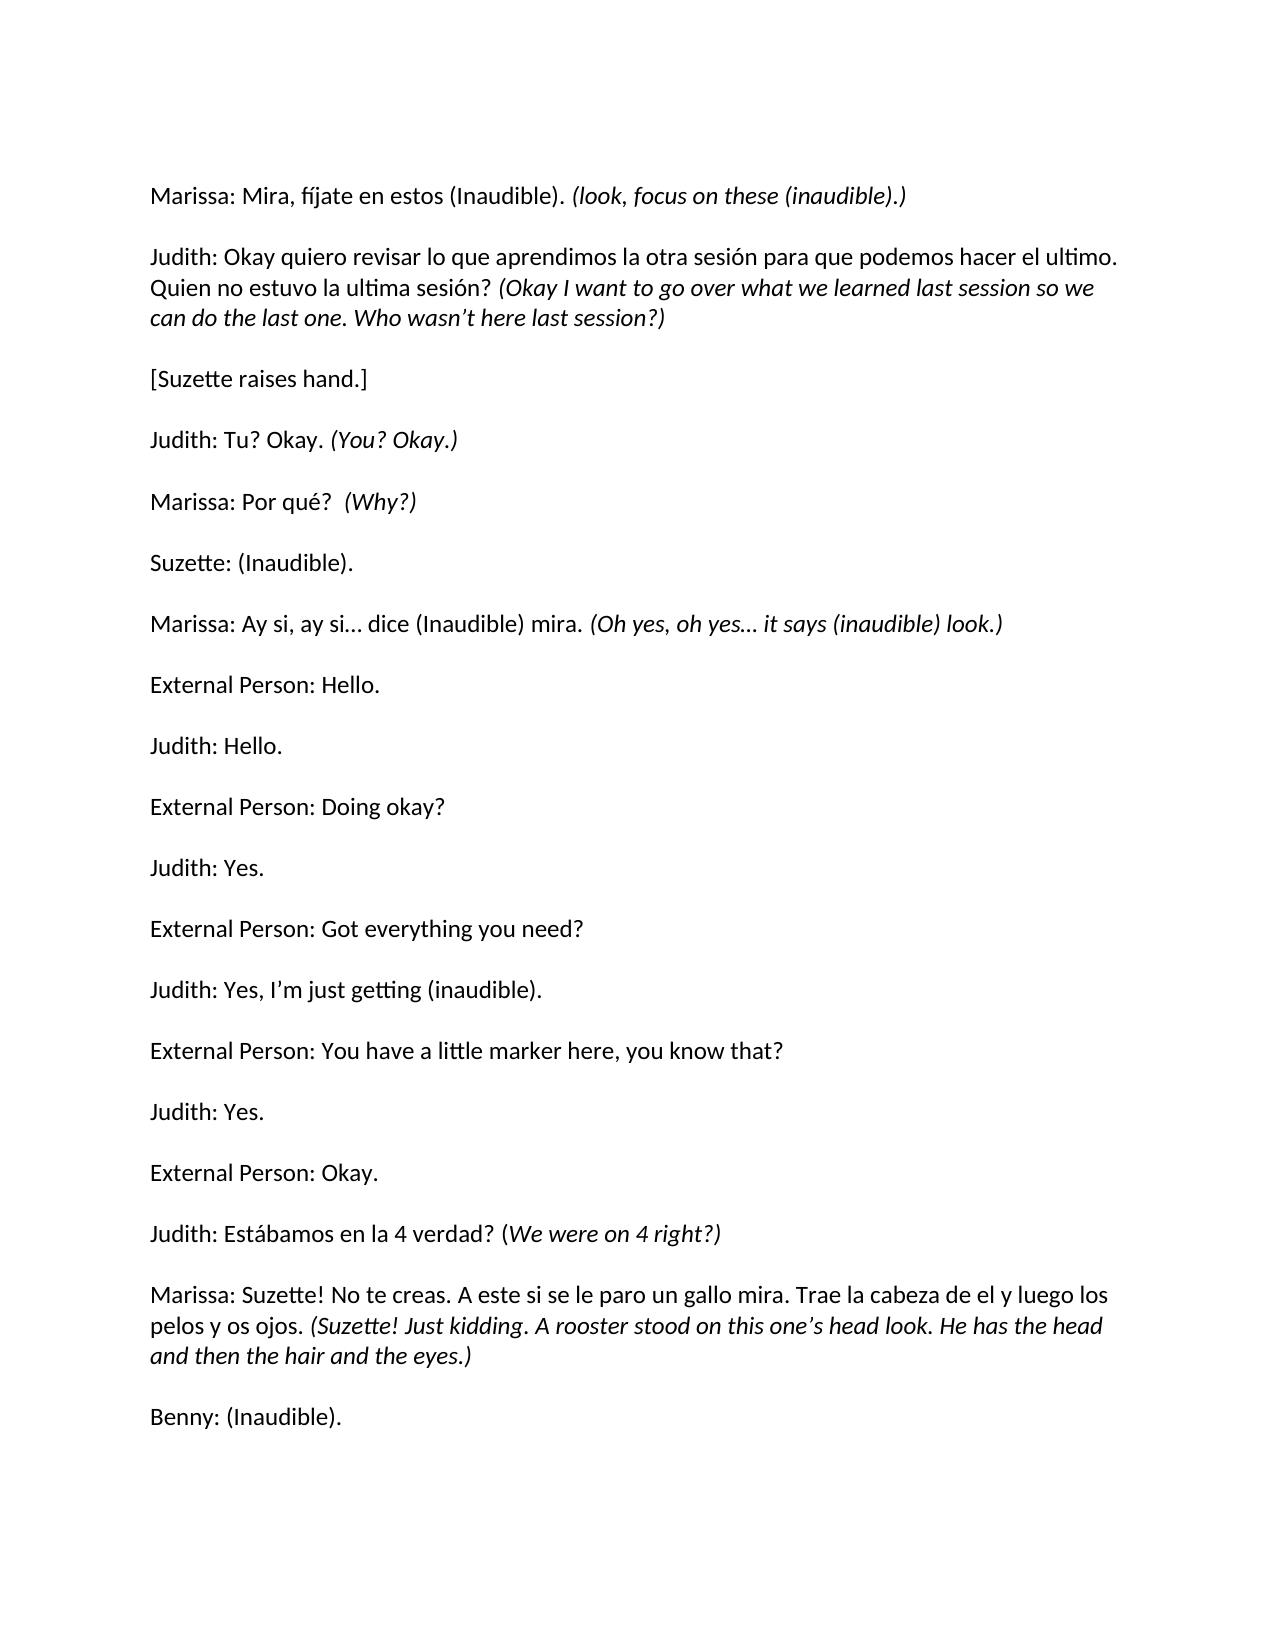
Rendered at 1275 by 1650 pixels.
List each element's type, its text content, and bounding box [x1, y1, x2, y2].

text Marissa: Mira, fíjate en estos (Inaudible). (look, focus on these (inaudible).) [150, 181, 1125, 211]
text Judith: Tu? Okay. (You? Okay.) [150, 425, 1125, 455]
text [Suzette raises hand.] [150, 364, 1125, 394]
text Judith: Yes, I’m just getting (inaudible). [150, 974, 1125, 1004]
text Benny: (Inaudible). [150, 1401, 1125, 1432]
text Suzette: (Inaudible). [150, 547, 1125, 577]
text Judith: Estábamos en la 4 verdad? (We were on 4 right?) [150, 1218, 1125, 1249]
text Judith: Hello. [150, 730, 1125, 760]
text External Person: You have a little marker here, you know that? [150, 1035, 1125, 1066]
text Marissa: Ay si, ay si… dice (Inaudible) mira. (Oh yes, oh yes… it says (inaudible) look.) [150, 608, 1125, 638]
text Judith: Yes. [150, 852, 1125, 882]
text External Person: Doing okay? [150, 791, 1125, 821]
text External Person: Okay. [150, 1157, 1125, 1188]
text Judith: Yes. [150, 1096, 1125, 1127]
text Judith: Okay quiero revisar lo que aprendimos la otra sesión para que podemos hacer el ultimo. Quien no estuvo la ultima sesión? (Okay I want to go over what we learned last session so we can do the last one. Who wasn’t here last session?) [150, 242, 1125, 333]
text External Person: Got everything you need? [150, 913, 1125, 943]
text Marissa: Por qué? (Why?) [150, 486, 1125, 516]
text External Person: Hello. [150, 669, 1125, 699]
text Marissa: Suzette! No te creas. A este si se le paro un gallo mira. Trae la cabeza de el y luego los pelos y os ojos. (Suzette! Just kidding. A rooster stood on this one’s head look. He has the head and then the hair and the eyes.) [150, 1279, 1125, 1371]
